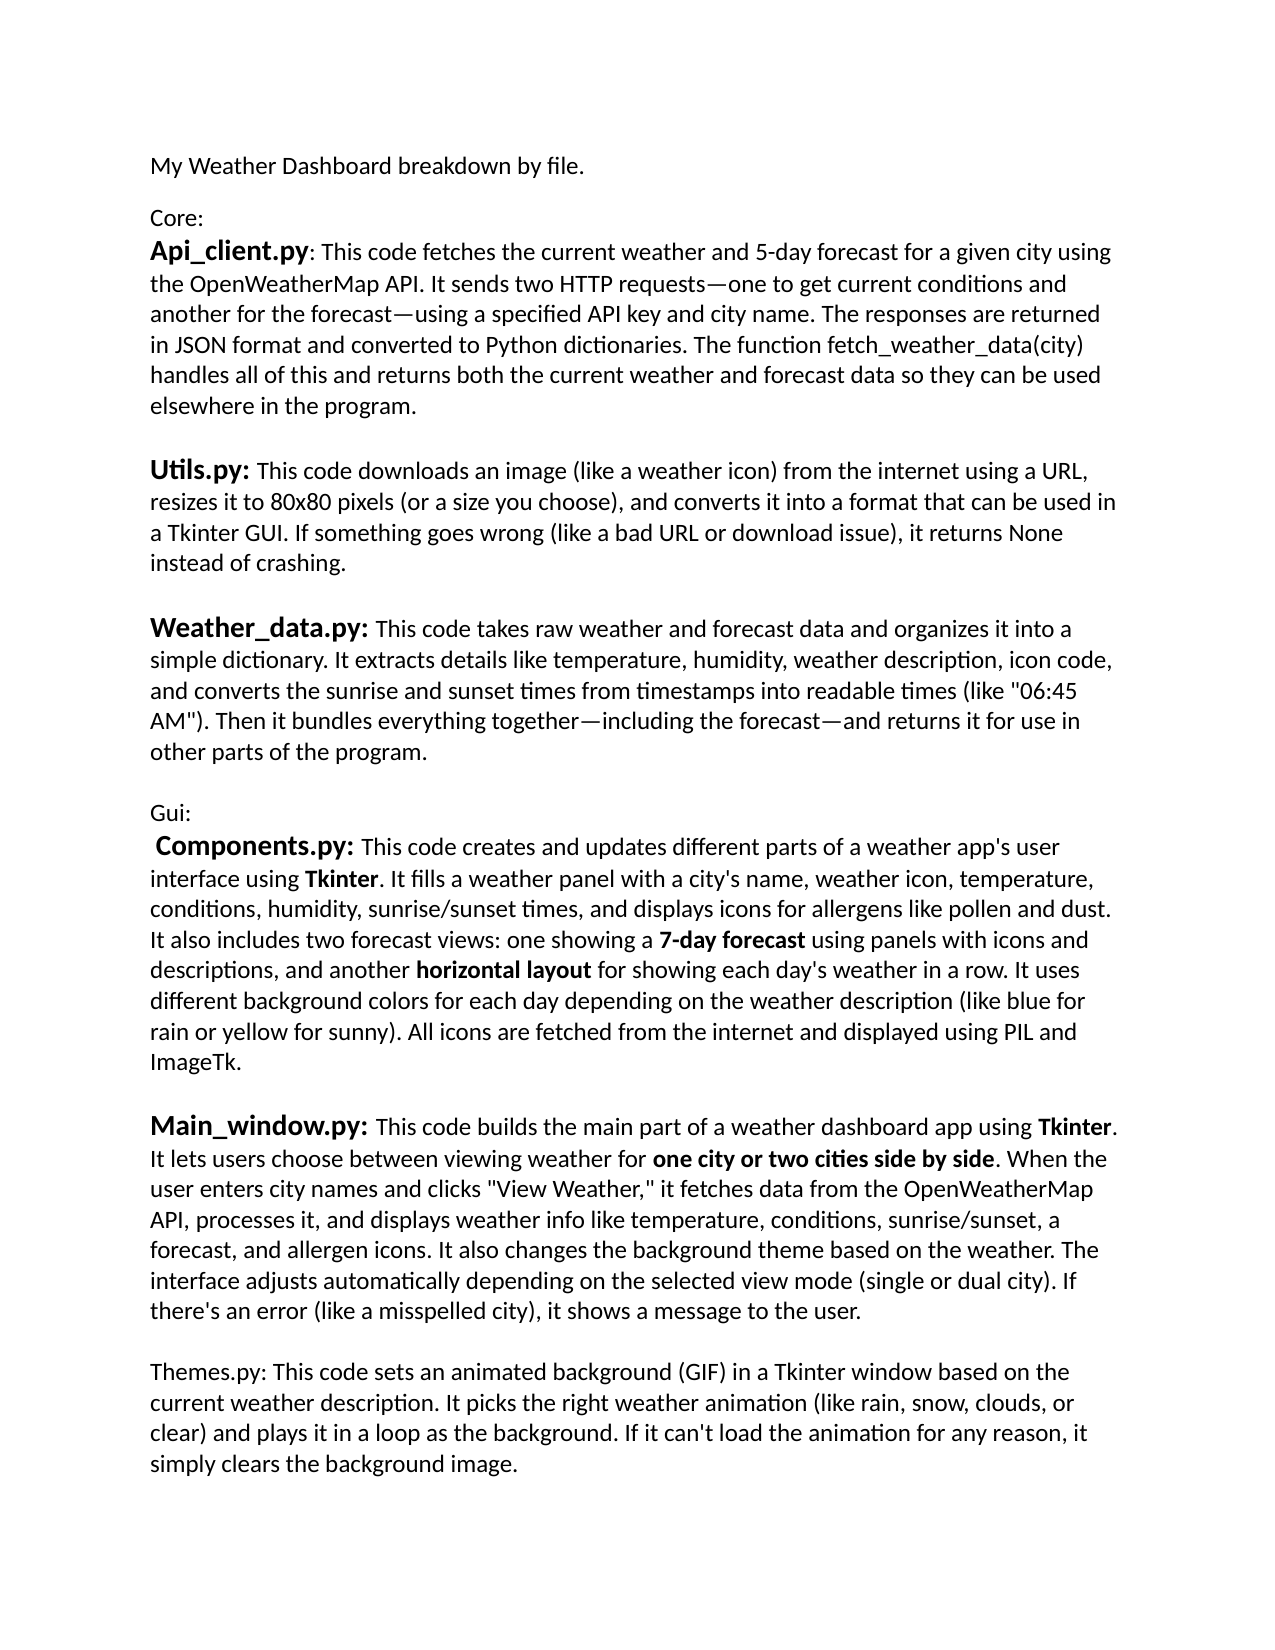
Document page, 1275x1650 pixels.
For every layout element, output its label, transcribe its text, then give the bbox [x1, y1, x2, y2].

text Weather_data.py: This code takes raw weather and forecast data and organizes it into a simple dictionary. It extracts details like temperature, humidity, weather description, icon code, and converts the sunrise and sunset times from timestamps into readable times (like "06:45 AM"). Then it bundles everything together—including the forecast—and returns it for use in other parts of the program. [150, 609, 1125, 766]
text Main_window.py: This code builds the main part of a weather dashboard app using Tkinter. It lets users choose between viewing weather for one city or two cities side by side. When the user enters city names and clicks "View Weather," it fetches data from the OpenWeatherMap API, processes it, and displays weather info like temperature, conditions, sunrise/sunset, a forecast, and allergen icons. It also changes the background theme based on the weather. The interface adjusts automatically depending on the selected view mode (single or dual city). If there's an error (like a misspelled city), it shows a message to the user. [150, 1107, 1125, 1326]
text Gui: [150, 797, 1125, 827]
text Core: [150, 202, 1125, 232]
text Api_client.py: This code fetches the current weather and 5-day forecast for a given city using the OpenWeatherMap API. It sends two HTTP requests—one to get current conditions and another for the forecast—using a specified API key and city name. The responses are returned in JSON format and converted to Python dictionaries. The function fetch_weather_data(city) handles all of this and returns both the current weather and forecast data so they can be used elsewhere in the program. [150, 232, 1125, 420]
text Utils.py: This code downloads an image (like a weather icon) from the internet using a URL, resizes it to 80x80 pixels (or a size you choose), and converts it into a format that can be used in a Tkinter GUI. If something goes wrong (like a bad URL or download issue), it returns None instead of crashing. [150, 451, 1125, 578]
text Themes.py: This code sets an animated background (GIF) in a Tkinter window based on the current weather description. It picks the right weather animation (like rain, snow, clouds, or clear) and plays it in a loop as the background. If it can't load the animation for any reason, it simply clears the background image. [150, 1356, 1125, 1478]
text Components.py: This code creates and updates different parts of a weather app's user interface using Tkinter. It fills a weather panel with a city's name, weather icon, temperature, conditions, humidity, sunrise/sunset times, and displays icons for allergens like pollen and dust. It also includes two forecast views: one showing a 7-day forecast using panels with icons and descriptions, and another horizontal layout for showing each day's weather in a row. It uses different background colors for each day depending on the weather description (like blue for rain or yellow for sunny). All icons are fetched from the internet and displayed using PIL and ImageTk. [150, 827, 1125, 1077]
text My Weather Dashboard breakdown by file. [150, 150, 1125, 181]
